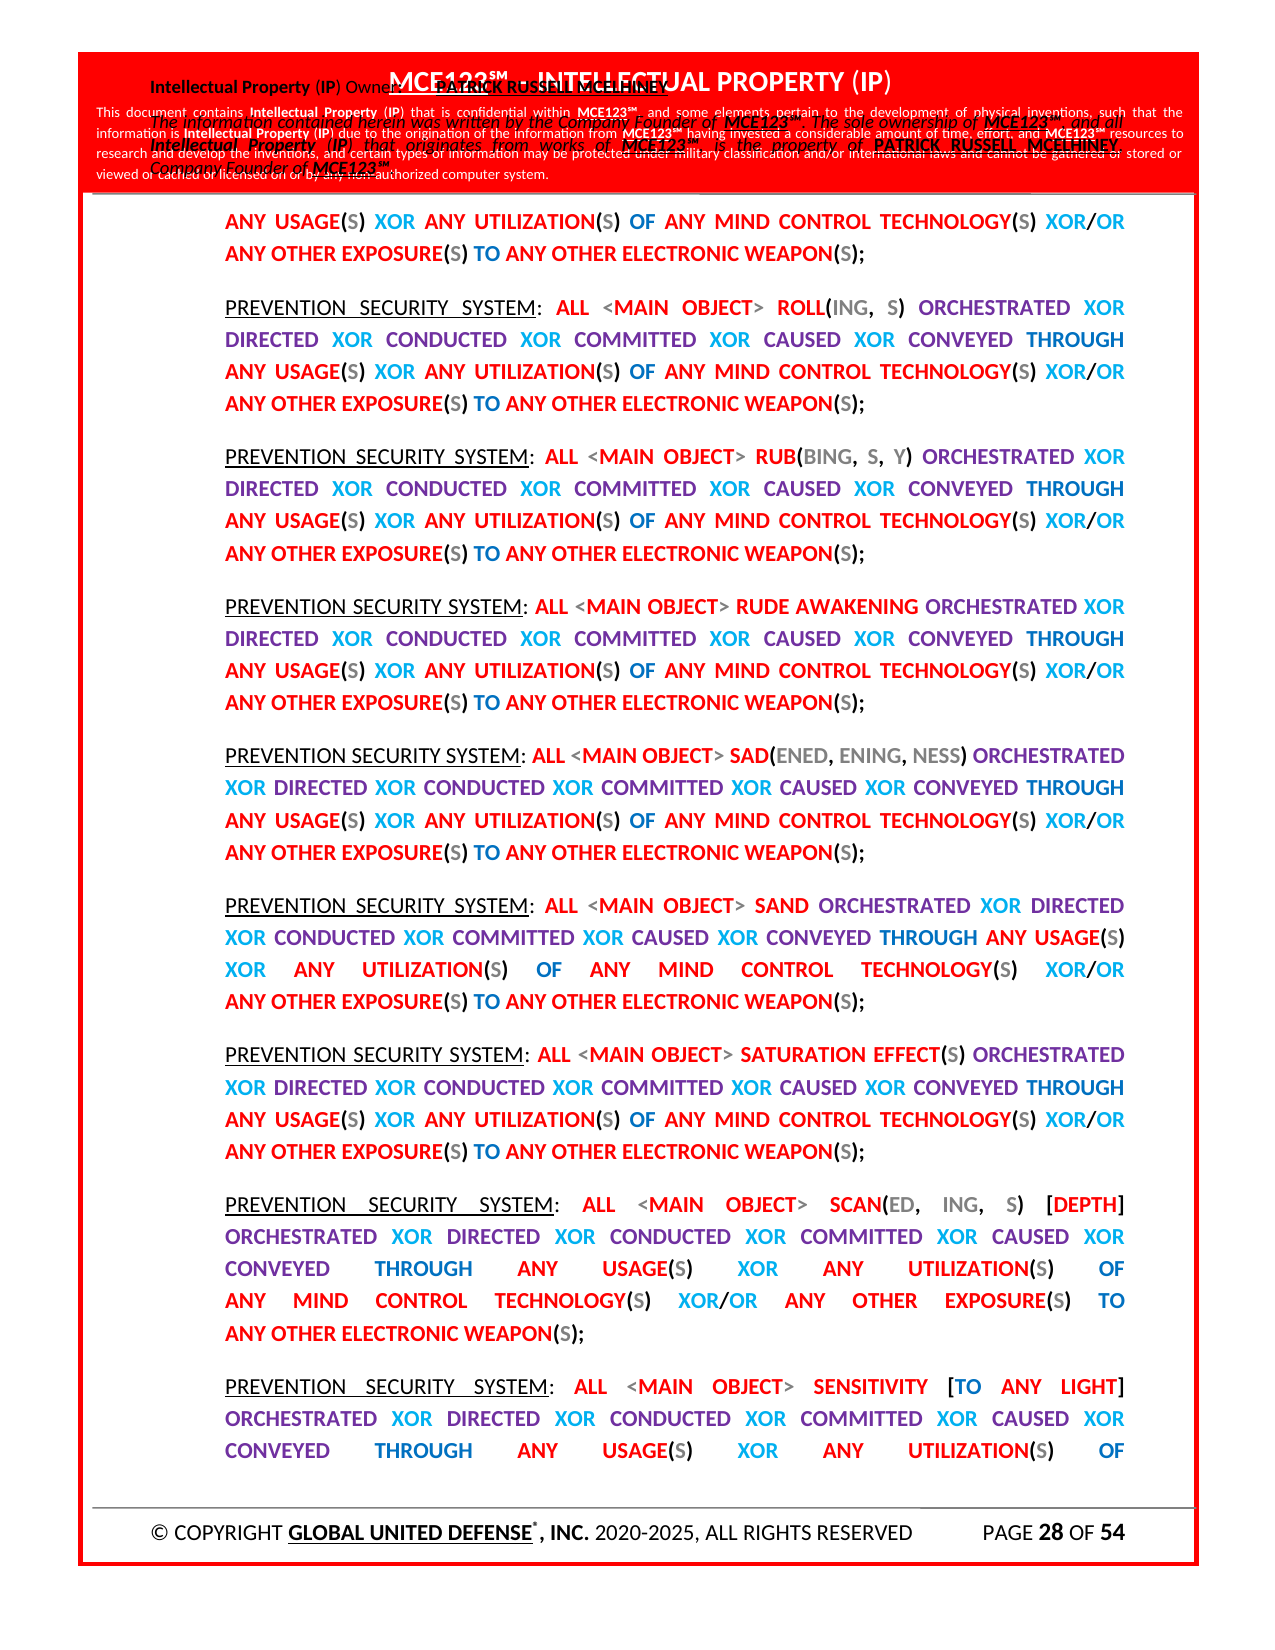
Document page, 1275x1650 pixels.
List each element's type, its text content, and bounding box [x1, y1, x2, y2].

text PREVENTION SECURITY SYSTEM: ALL <MAIN OBJECT> SCAN(ED, ING, S) [DEPTH] ORCHESTRATED XOR DIRECTED XOR CONDUCTED XOR COMMITTED XOR CAUSED XOR CONVEYED THROUGH ANY USAGE(S) XOR ANY UTILIZATION(S) OF ANY MIND CONTROL TECHNOLOGY(S) XOR/OR ANY OTHER EXPOSURE(S) TO ANY OTHER ELECTRONIC WEAPON(S); [225, 1190, 1125, 1347]
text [225, 1372, 1125, 1464]
text PREVENTION SECURITY SYSTEM: ALL <MAIN OBJECT> RUB(BING, S, Y) ORCHESTRATED XOR DIRECTED XOR CONDUCTED XOR COMMITTED XOR CAUSED XOR CONVEYED THROUGH ANY USAGE(S) XOR ANY UTILIZATION(S) OF ANY MIND CONTROL TECHNOLOGY(S) XOR/OR ANY OTHER EXPOSURE(S) TO ANY OTHER ELECTRONIC WEAPON(S); [225, 442, 1125, 567]
text PREVENTION SECURITY SYSTEM: ALL <MAIN OBJECT> SAD(ENED, ENING, NESS) ORCHESTRATED XOR DIRECTED XOR CONDUCTED XOR COMMITTED XOR CAUSED XOR CONVEYED THROUGH ANY USAGE(S) XOR ANY UTILIZATION(S) OF ANY MIND CONTROL TECHNOLOGY(S) XOR/OR ANY OTHER EXPOSURE(S) TO ANY OTHER ELECTRONIC WEAPON(S); [225, 741, 1125, 866]
text PREVENTION SECURITY SYSTEM: ALL <MAIN OBJECT> ROLL(ING, S) ORCHESTRATED XOR DIRECTED XOR CONDUCTED XOR COMMITTED XOR CAUSED XOR CONVEYED THROUGH ANY USAGE(S) XOR ANY UTILIZATION(S) OF ANY MIND CONTROL TECHNOLOGY(S) XOR/OR ANY OTHER EXPOSURE(S) TO ANY OTHER ELECTRONIC WEAPON(S); [225, 293, 1125, 417]
text PREVENTION SECURITY SYSTEM: ALL <MAIN OBJECT> SAND ORCHESTRATED XOR DIRECTED XOR CONDUCTED XOR COMMITTED XOR CAUSED XOR CONVEYED THROUGH ANY USAGE(S) XOR ANY UTILIZATION(S) OF ANY MIND CONTROL TECHNOLOGY(S) XOR/OR ANY OTHER EXPOSURE(S) TO ANY OTHER ELECTRONIC WEAPON(S); [225, 891, 1125, 1016]
text PREVENTION SECURITY SYSTEM: ALL <MAIN OBJECT> RUDE AWAKENING ORCHESTRATED XOR DIRECTED XOR CONDUCTED XOR COMMITTED XOR CAUSED XOR CONVEYED THROUGH ANY USAGE(S) XOR ANY UTILIZATION(S) OF ANY MIND CONTROL TECHNOLOGY(S) XOR/OR ANY OTHER EXPOSURE(S) TO ANY OTHER ELECTRONIC WEAPON(S); [225, 592, 1125, 716]
text PREVENTION SECURITY SYSTEM: ALL <MAIN OBJECT> SATURATION EFFECT(S) ORCHESTRATED XOR DIRECTED XOR CONDUCTED XOR COMMITTED XOR CAUSED XOR CONVEYED THROUGH ANY USAGE(S) XOR ANY UTILIZATION(S) OF ANY MIND CONTROL TECHNOLOGY(S) XOR/OR ANY OTHER EXPOSURE(S) TO ANY OTHER ELECTRONIC WEAPON(S); [225, 1041, 1125, 1165]
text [225, 207, 1125, 268]
